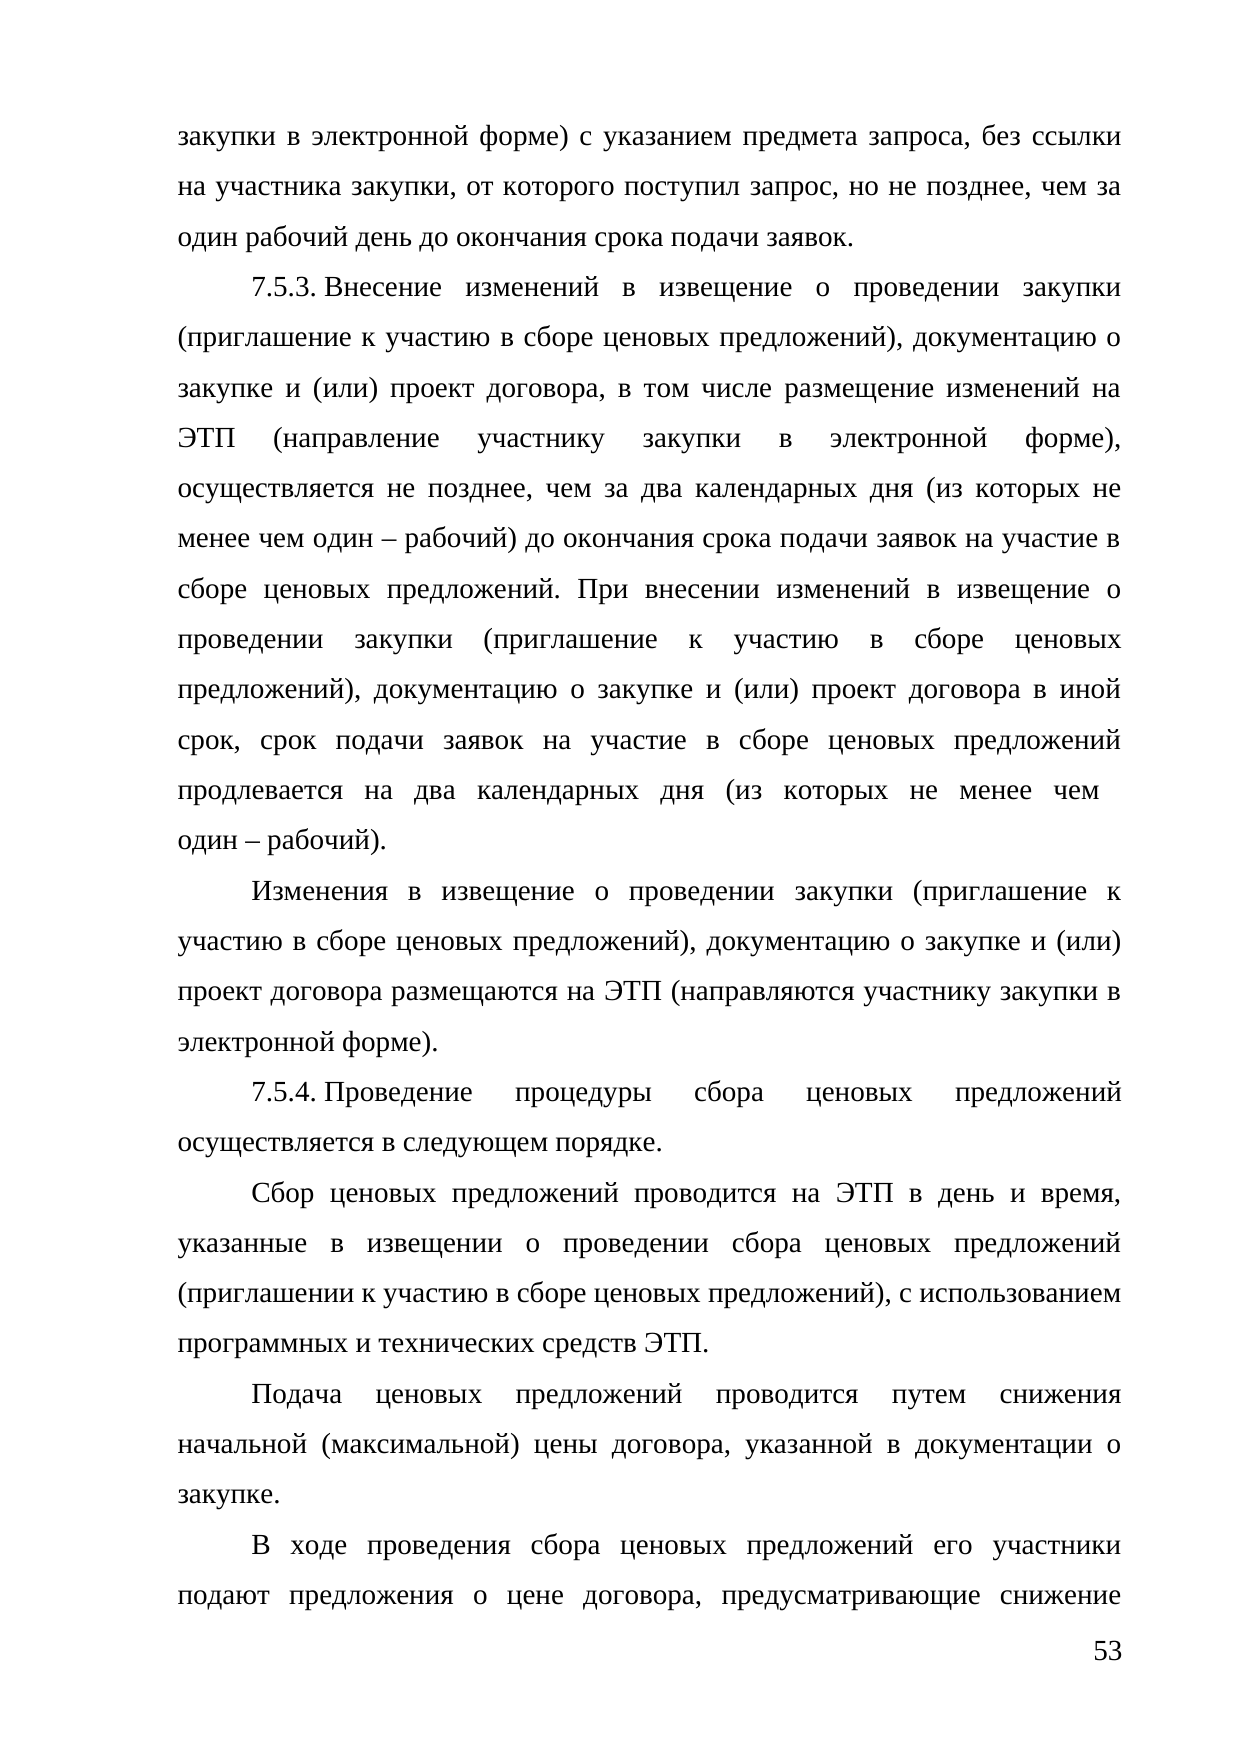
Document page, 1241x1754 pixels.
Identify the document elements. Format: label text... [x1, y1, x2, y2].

text Сбор ценовых предложений проводится на ЭТП в день и время, указанные в извещении о проведении сбора ценовых предложений (приглашении к участию в сборе ценовых предложений), с использованием программных и технических средств ЭТП. [177, 1175, 1122, 1359]
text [177, 1527, 1122, 1611]
text Изменения в извещение о проведении закупки (приглашение к участию в сборе ценовых предложений), документацию о закупке и (или) проект договора размещаются на ЭТП (направляются участнику закупки в электронной форме). [177, 873, 1122, 1057]
text Подача ценовых предложений проводится путем снижения начальной (максимальной) цены договора, указанной в документации о закупке. [177, 1376, 1122, 1510]
text 7.5.3. Внесение изменений в извещение о проведении закупки (приглашение к участию в сборе ценовых предложений), документацию о закупке и (или) проект договора, в том числе размещение изменений на ЭТП (направление участнику закупки в электронной форме), осуществляется не позднее, чем за два календарных дня (из которых не менее чем один – рабочий) до окончания срока подачи заявок на участие в сборе ценовых предложений. При внесении изменений в извещение о проведении закупки (приглашение к участию в сборе ценовых предложений), документацию о закупке и (или) проект договора в иной срок, срок подачи заявок на участие в сборе ценовых предложений продлевается на два календарных дня (из которых не менее чем один – рабочий). [177, 269, 1122, 856]
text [177, 118, 1122, 252]
text 7.5.4. Проведение процедуры сбора ценовых предложений осуществляется в следующем порядке. [177, 1074, 1122, 1158]
